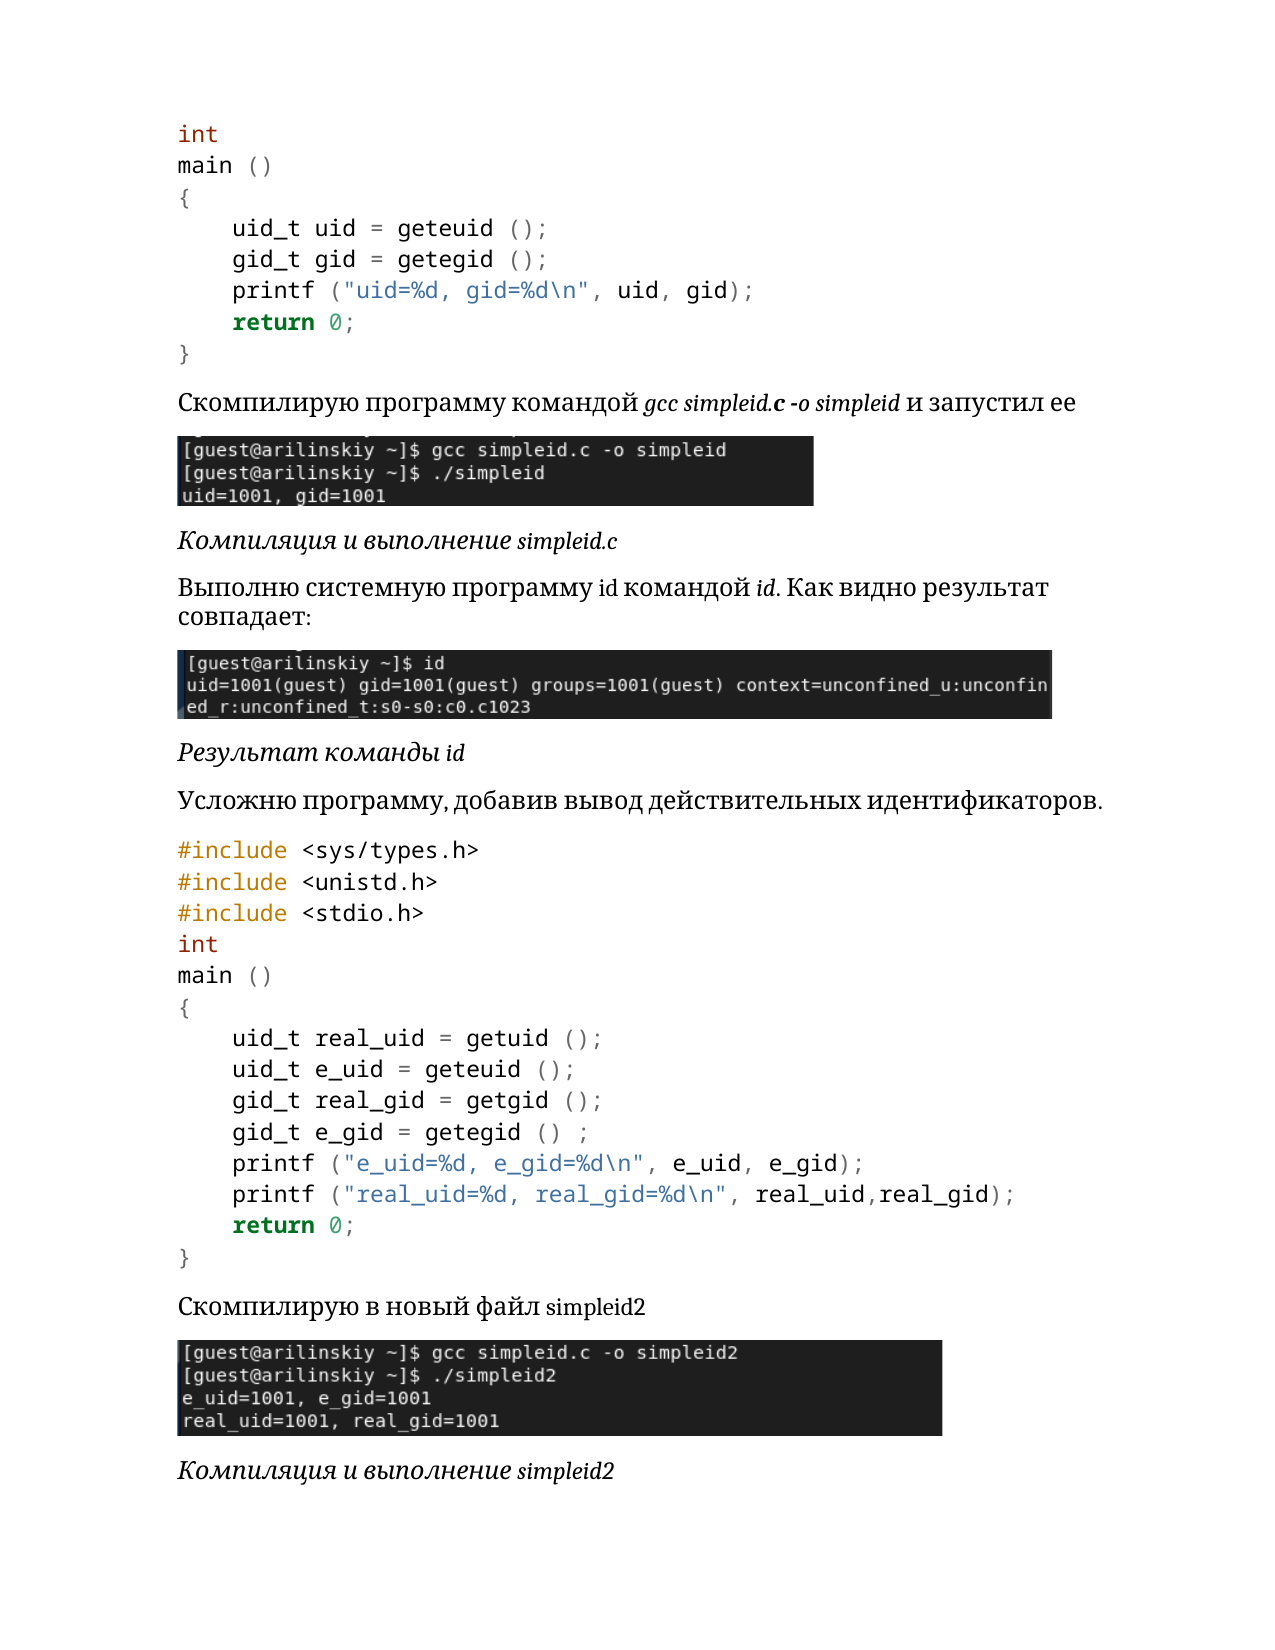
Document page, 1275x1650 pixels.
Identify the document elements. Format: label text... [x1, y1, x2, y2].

text Выполню системную программу id командой id. Как видно результат совпадает: [177, 574, 1186, 632]
picture [177, 436, 814, 506]
text Скомпилирую программу командой gcc simpleid.c -o simpleid и запустил ее [177, 389, 1186, 418]
text Скомпилирую в новый файл simpleid2 [177, 1293, 1186, 1321]
text Усложню программу, добавив вывод действительных идентификаторов. [177, 787, 1186, 816]
text Результат команды id [177, 739, 1186, 768]
text Компиляция и выполнение simpleid2 [177, 1457, 1186, 1486]
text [177, 118, 1186, 368]
picture [177, 1340, 943, 1436]
picture [177, 650, 1053, 719]
text Компиляция и выполнение simpleid.c [177, 527, 1186, 555]
text #include <sys/types.h> #include <unistd.h> #include <stdio.h> int main () { uid_t real_uid = getuid (); uid_t e_uid = geteuid (); gid_t real_gid = getgid (); gid_t e_gid = getegid () ; printf ("e_uid=%d, e_gid=%d\n", e_uid, e_gid); printf ("real_uid=%d, real_gid=%d\n", real_uid,real_gid); return 0; } [177, 834, 1186, 1272]
